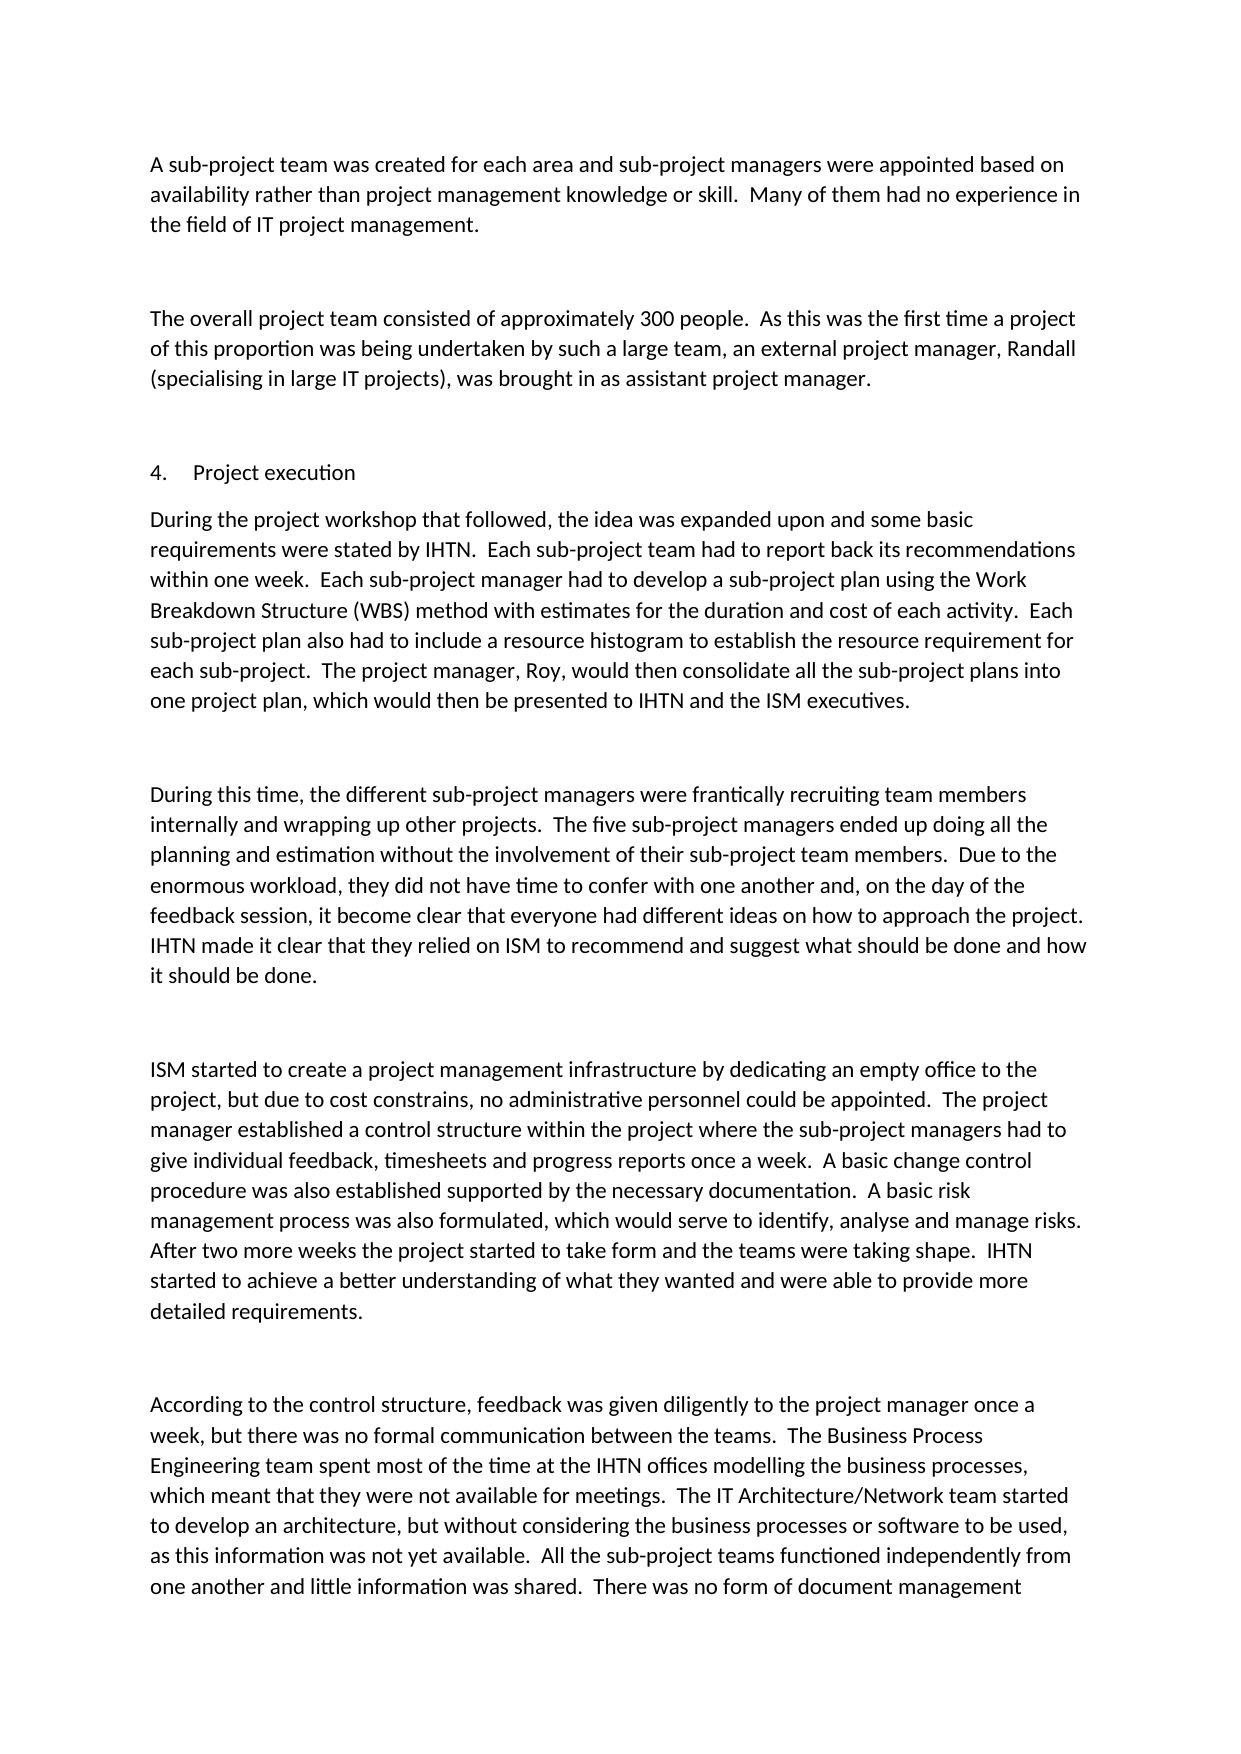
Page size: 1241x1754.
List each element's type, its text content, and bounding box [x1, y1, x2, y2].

text During this time, the different sub-project managers were frantically recruiting team members internally and wrapping up other projects. The five sub-project managers ended up doing all the planning and estimation without the involvement of their sub-project team members. Due to the enormous workload, they did not have time to confer with one another and, on the day of the feedback session, it become clear that everyone had different ideas on how to approach the project. IHTN made it clear that they relied on ISM to recommend and suggest what should be done and how it should be done. [150, 780, 1090, 989]
text The overall project team consisted of approximately 300 people. As this was the first time a project of this proportion was being undertaken by such a large team, an external project manager, Randall (specialising in large IT projects), was brought in as assistant project manager. [150, 304, 1090, 393]
text 4. Project execution [150, 458, 1090, 486]
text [150, 1391, 1090, 1600]
text ISM started to create a project management infrastructure by dedicating an empty office to the project, but due to cost constrains, no administrative personnel could be appointed. The project manager established a control structure within the project where the sub-project managers had to give individual feedback, timesheets and progress reports once a week. A basic change control procedure was also established supported by the necessary documentation. A basic risk management process was also formulated, which would serve to identify, analyse and manage risks. After two more weeks the project started to take form and the teams were taking shape. IHTN started to achieve a better understanding of what they wanted and were able to provide more detailed requirements. [150, 1055, 1090, 1325]
text A sub-project team was created for each area and sub-project managers were appointed based on availability rather than project management knowledge or skill. Many of them had no experience in the field of IT project management. [150, 150, 1090, 238]
text During the project workshop that followed, the idea was expanded upon and some basic requirements were stated by IHTN. Each sub-project team had to report back its recommendations within one week. Each sub-project manager had to develop a sub-project plan using the Work Breakdown Structure (WBS) method with estimates for the duration and cost of each activity. Each sub-project plan also had to include a resource histogram to establish the resource requirement for each sub-project. The project manager, Roy, would then consolidate all the sub-project plans into one project plan, which would then be presented to IHTN and the ISM executives. [150, 505, 1090, 714]
